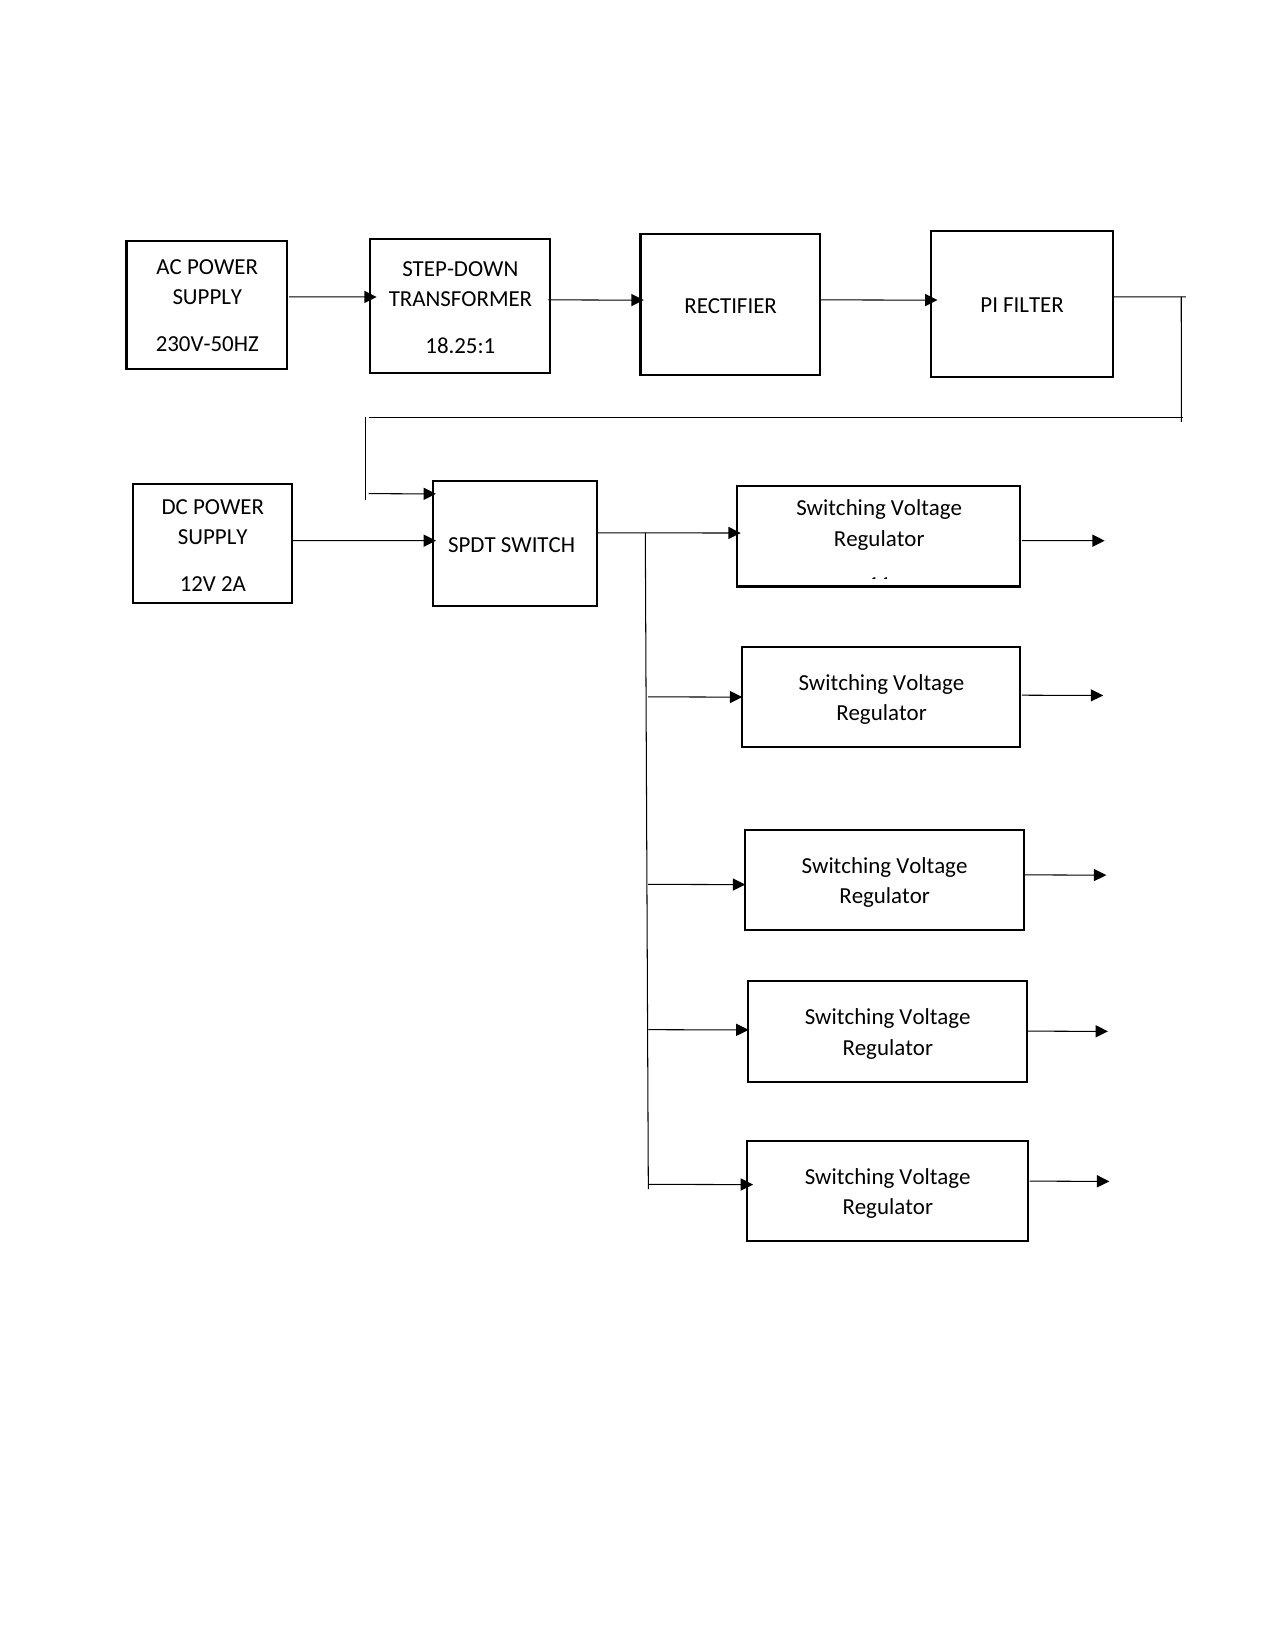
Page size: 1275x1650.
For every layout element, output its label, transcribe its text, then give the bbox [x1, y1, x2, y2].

text V11 [150, 478, 1125, 506]
